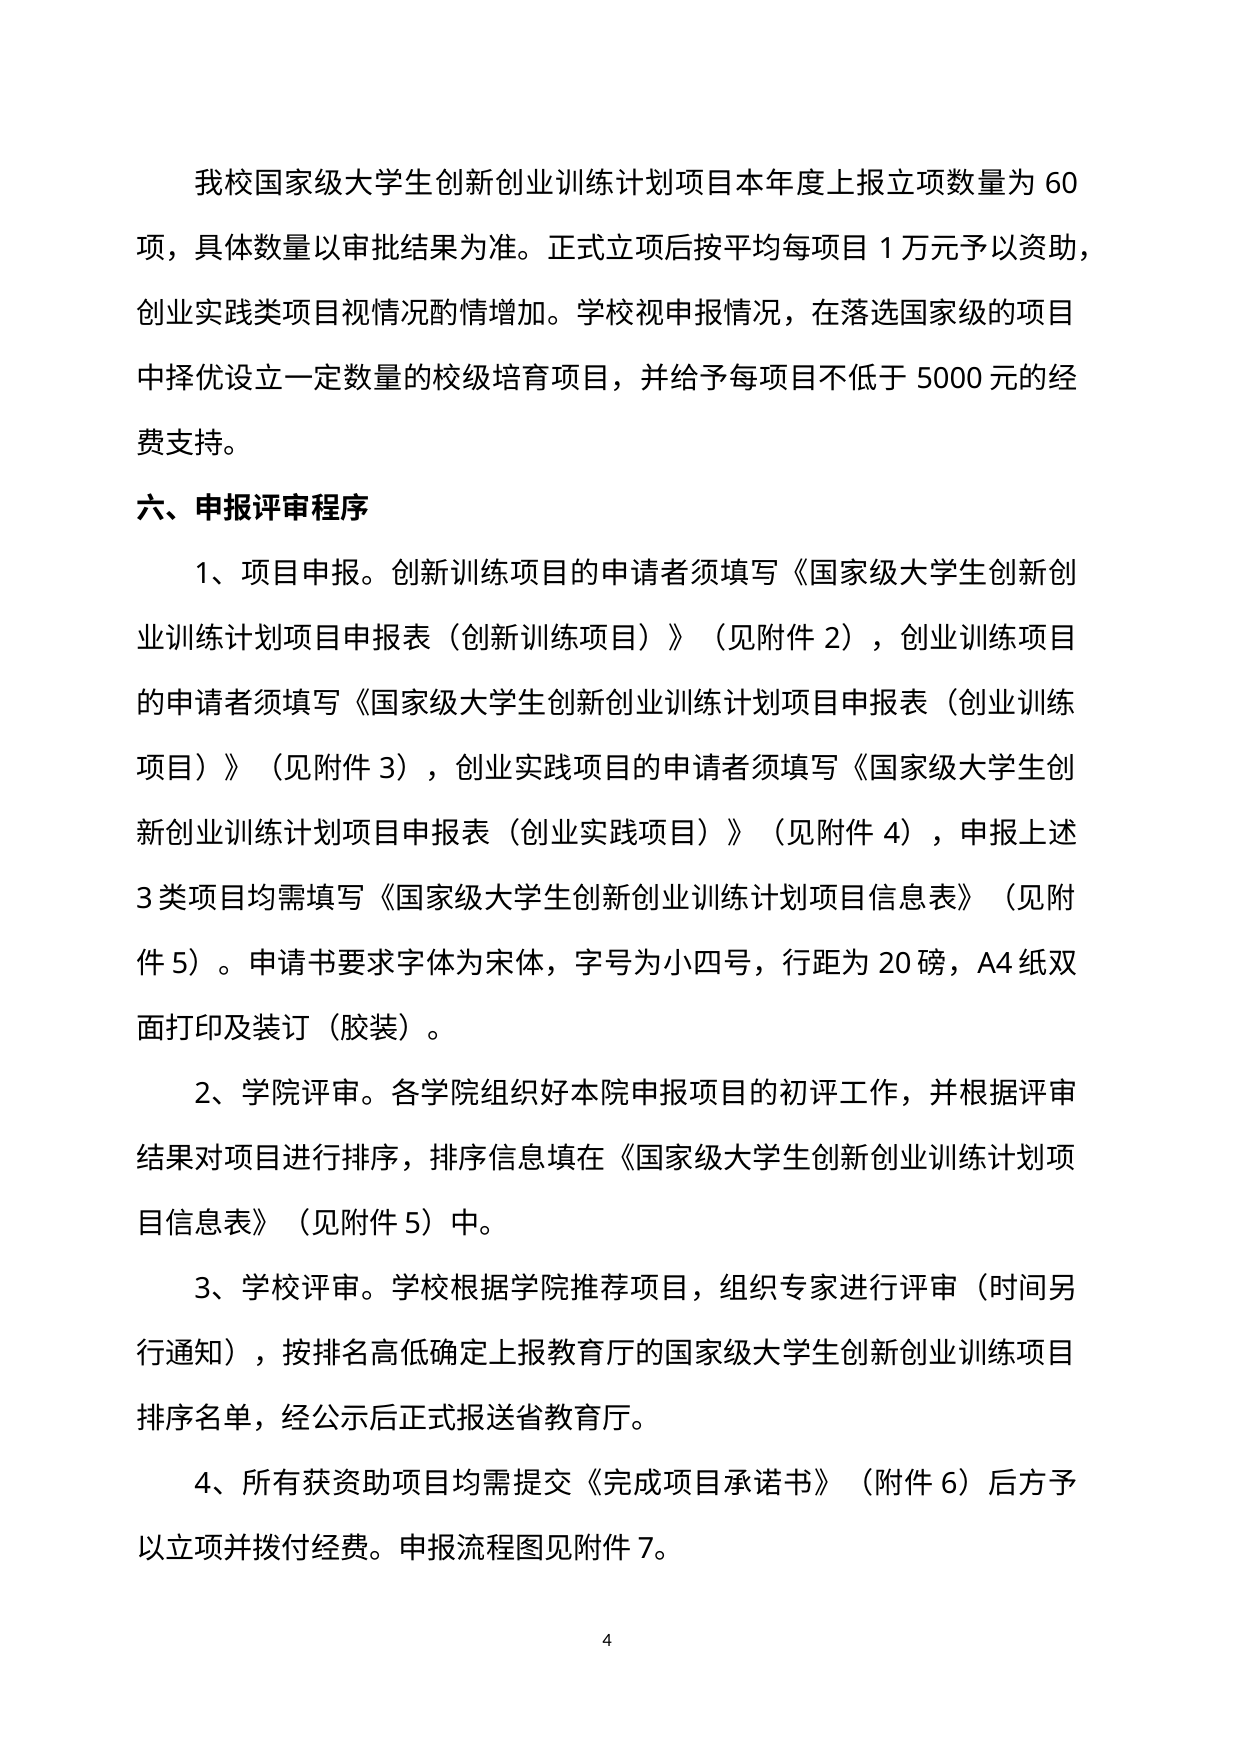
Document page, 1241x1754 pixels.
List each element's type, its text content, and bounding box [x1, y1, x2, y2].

text 2、学院评审。各学院组织好本院申报项目的初评工作，并根据评审结果对项目进行排序，排序信息填在《国家级大学生创新创业训练计划项目信息表》（见附件5）中。 [136, 1059, 1078, 1254]
subtitle 六、申报评审程序 [136, 474, 1078, 539]
text 3、学校评审。学校根据学院推荐项目，组织专家进行评审（时间另行通知），按排名高低确定上报教育厅的国家级大学生创新创业训练项目排序名单，经公示后正式报送省教育厅。 [136, 1254, 1078, 1449]
text 4、所有获资助项目均需提交《完成项目承诺书》（附件6）后方予以立项并拨付经费。申报流程图见附件7。 [136, 1449, 1078, 1579]
text 我校国家级大学生创新创业训练计划项目本年度上报立项数量为60项，具体数量以审批结果为准。正式立项后按平均每项目1万元予以资助，创业实践类项目视情况酌情增加。学校视申报情况，在落选国家级的项目中择优设立一定数量的校级培育项目，并给予每项目不低于5000元的经费支持。 [136, 149, 1078, 474]
text 1、项目申报。创新训练项目的申请者须填写《国家级大学生创新创业训练计划项目申报表（创新训练项目）》（见附件2），创业训练项目的申请者须填写《国家级大学生创新创业训练计划项目申报表（创业训练项目）》（见附件3），创业实践项目的申请者须填写《国家级大学生创新创业训练计划项目申报表（创业实践项目）》（见附件4），申报上述3类项目均需填写《国家级大学生创新创业训练计划项目信息表》（见附件5）。申请书要求字体为宋体，字号为小四号，行距为20磅，A4纸双面打印及装订（胶装）。 [136, 539, 1078, 1059]
